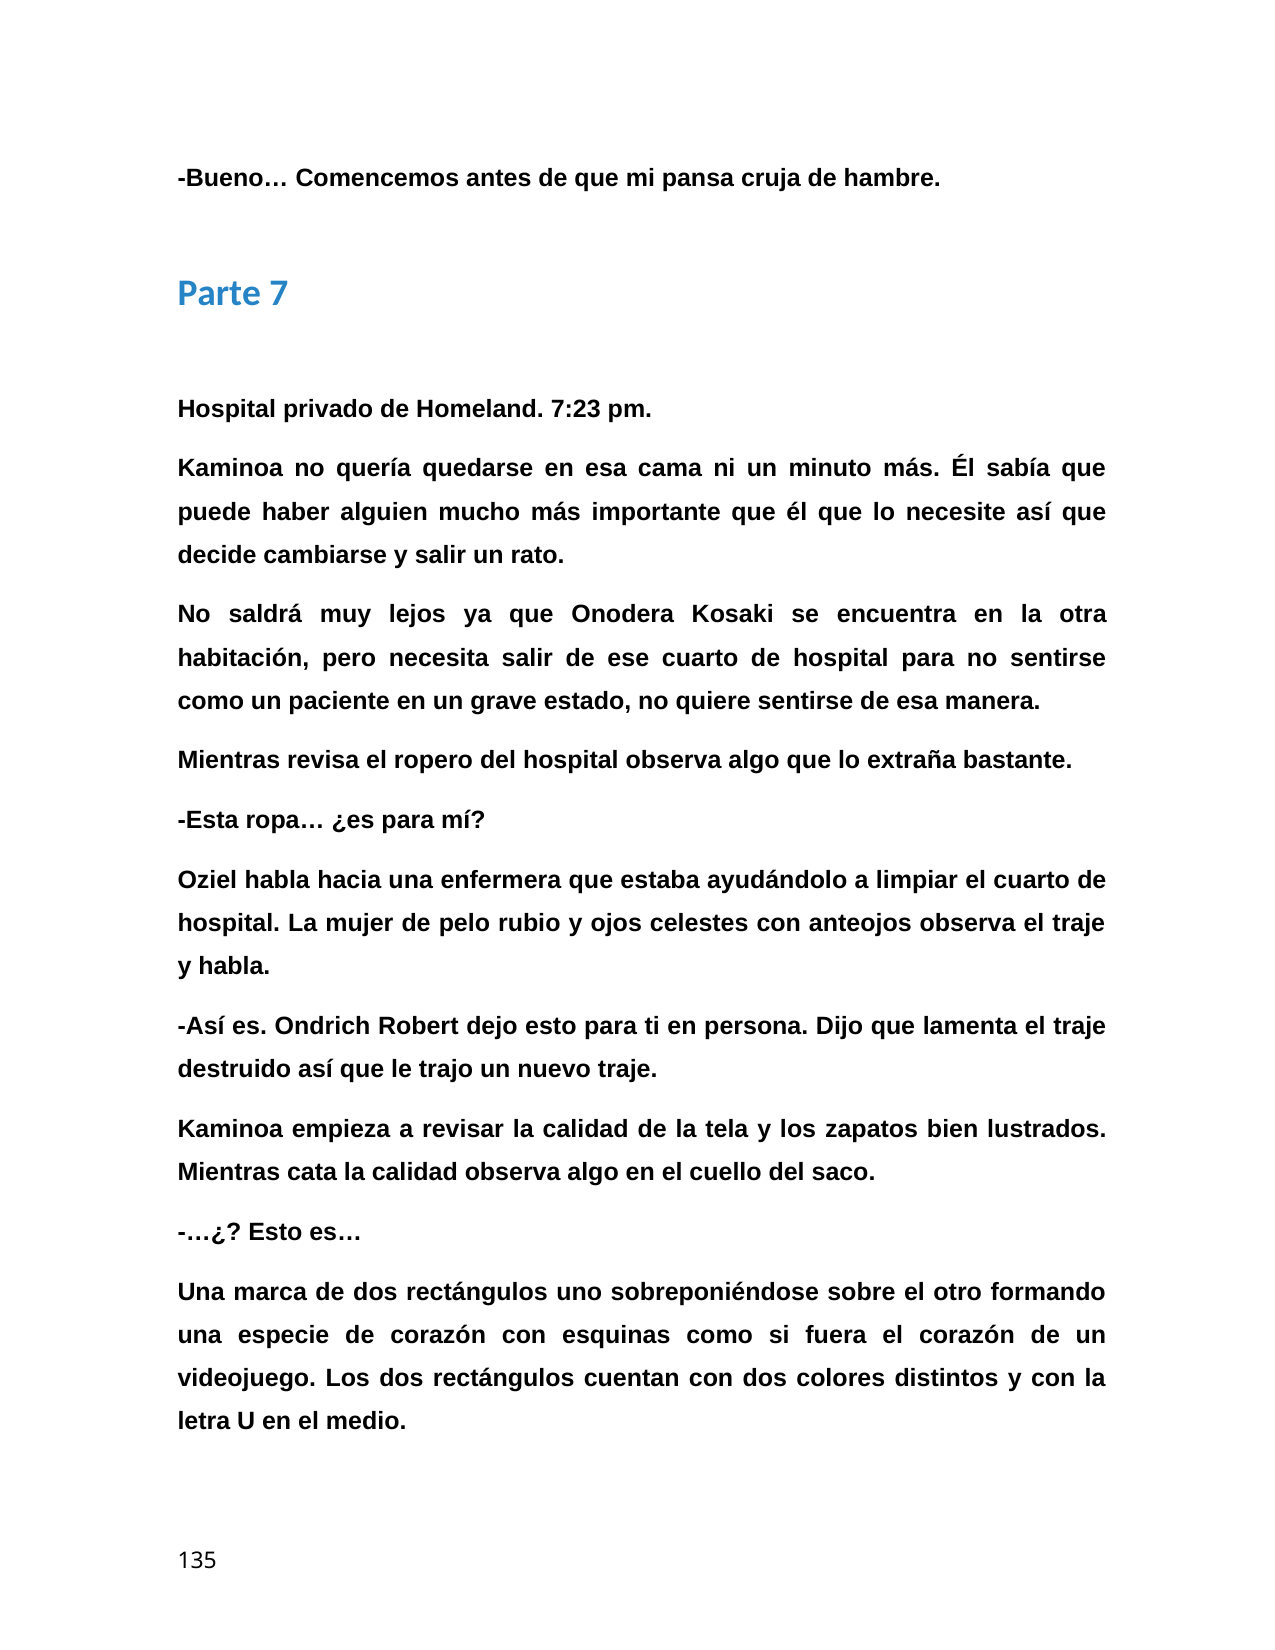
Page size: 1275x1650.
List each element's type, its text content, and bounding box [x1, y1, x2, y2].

text Oziel habla hacia una enfermera que estaba ayudándolo a limpiar el cuarto de hospital. La mujer de pelo rubio y ojos celestes con anteojos observa el traje y habla. [177, 865, 1107, 980]
text -Así es. Ondrich Robert dejo esto para ti en persona. Dijo que lamenta el traje destruido así que le trajo un nuevo traje. [177, 1011, 1107, 1083]
text Mientras revisa el ropero del hospital observa algo que lo extraña bastante. [177, 746, 1107, 774]
text Hospital privado de Homeland. 7:23 pm. [177, 394, 1107, 422]
text -Bueno… Comencemos antes de que mi pansa cruja de hambre. [177, 162, 1107, 191]
text Kaminoa empieza a revisar la calidad de la tela y los zapatos bien lustrados. Mientras cata la calidad observa algo en el cuello del saco. [177, 1114, 1107, 1186]
text Kaminoa no quería quedarse en esa cama ni un minuto más. Él sabía que puede haber alguien mucho más importante que él que lo necesite así que decide cambiarse y salir un rato. [177, 453, 1107, 568]
text -Esta ropa… ¿es para mí? [177, 805, 1107, 834]
text -…¿? Esto es… [177, 1217, 1107, 1246]
text No saldrá muy lejos ya que Onodera Kosaki se encuentra en la otra habitación, pero necesita salir de ese cuarto de hospital para no sentirse como un paciente en un grave estado, no quiere sentirse de esa manera. [177, 599, 1107, 714]
text Parte 7 [177, 269, 1107, 315]
